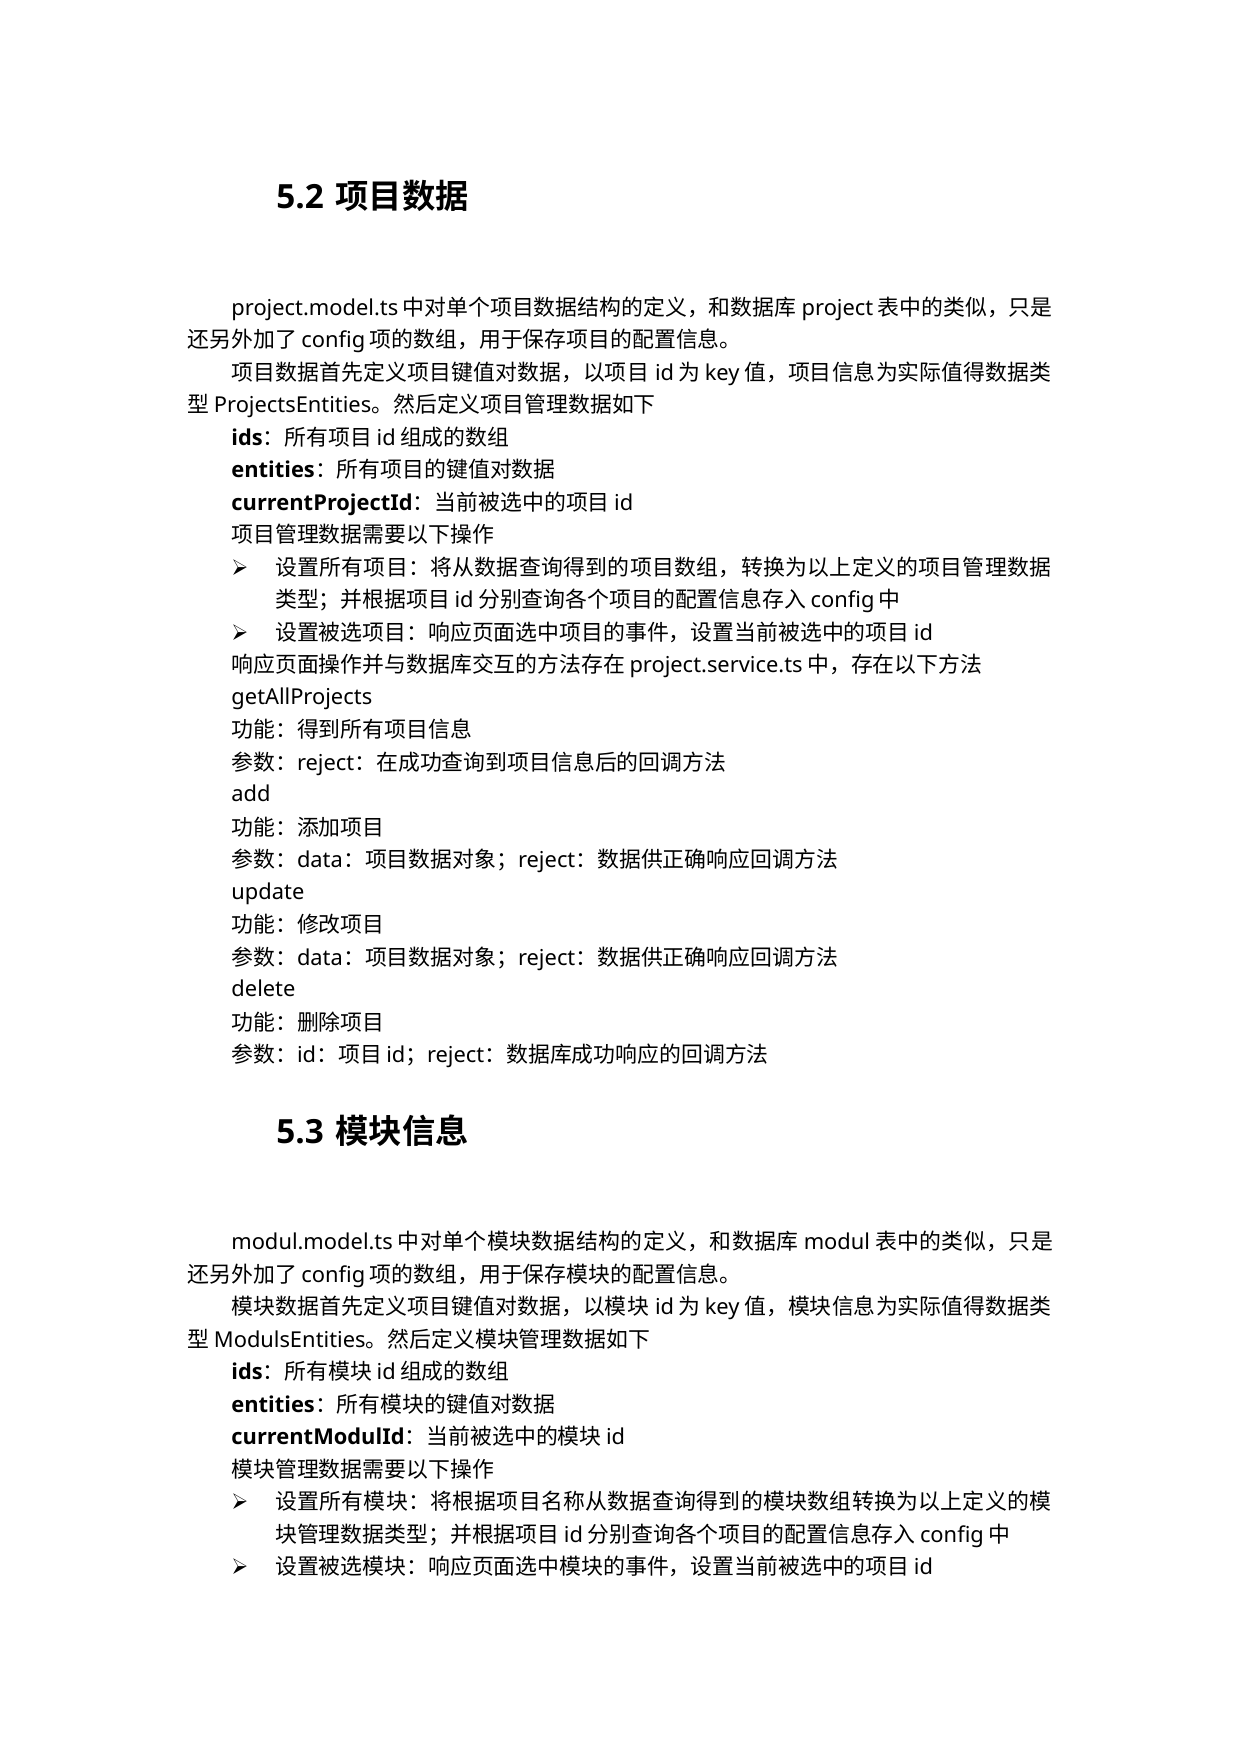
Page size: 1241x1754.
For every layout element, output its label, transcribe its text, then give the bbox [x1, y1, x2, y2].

list 设置被选项目：响应页面选中项目的事件，设置当前被选中的项目id [231, 614, 1053, 647]
text 功能：得到所有项目信息 [231, 712, 1053, 744]
text ids：所有项目id组成的数组 [187, 419, 1053, 452]
text currentProjectId：当前被选中的项目id [187, 484, 1053, 517]
list 设置被选模块：响应页面选中模块的事件，设置当前被选中的项目id [231, 1549, 1053, 1581]
list 设置所有模块：将根据项目名称从数据查询得到的模块数组转换为以上定义的模块管理数据类型；并根据项目id分别查询各个项目的配置信息存入config中 [231, 1484, 1053, 1549]
text modul.model.ts中对单个模块数据结构的定义，和数据库modul表中的类似，只是还另外加了config项的数组，用于保存模块的配置信息。 [187, 1224, 1053, 1289]
text 模块数据首先定义项目键值对数据，以模块id为key值，模块信息为实际值得数据类型ModulsEntities。然后定义模块管理数据如下 [187, 1289, 1053, 1354]
text 参数：data：项目数据对象；reject：数据供正确响应回调方法 [231, 842, 1053, 874]
list 设置所有项目：将从数据查询得到的项目数组，转换为以上定义的项目管理数据类型；并根据项目id分别查询各个项目的配置信息存入config中 [231, 549, 1053, 614]
subtitle 模块信息 [276, 1096, 1053, 1161]
text ids：所有模块id组成的数组 [187, 1354, 1053, 1386]
text project.model.ts中对单个项目数据结构的定义，和数据库project表中的类似，只是还另外加了config项的数组，用于保存项目的配置信息。 [187, 289, 1053, 354]
text 项目管理数据需要以下操作 [187, 517, 1053, 549]
text 参数：id：项目id；reject：数据库成功响应的回调方法 [231, 1037, 1053, 1069]
text 参数：data：项目数据对象；reject：数据供正确响应回调方法 [231, 939, 1053, 972]
text entities：所有模块的键值对数据 [187, 1386, 1053, 1419]
text update [231, 874, 1053, 907]
text 模块管理数据需要以下操作 [187, 1451, 1053, 1484]
text add [231, 777, 1053, 809]
text 参数：reject：在成功查询到项目信息后的回调方法 [231, 744, 1053, 777]
subtitle 项目数据 [276, 162, 1053, 227]
text delete [231, 972, 1053, 1004]
text 响应页面操作并与数据库交互的方法存在project.service.ts中，存在以下方法 [231, 647, 1053, 679]
text 项目数据首先定义项目键值对数据，以项目id为key值，项目信息为实际值得数据类型ProjectsEntities。然后定义项目管理数据如下 [187, 354, 1053, 419]
text 功能：修改项目 [231, 907, 1053, 939]
text currentModulId：当前被选中的模块id [187, 1419, 1053, 1451]
text entities：所有项目的键值对数据 [187, 452, 1053, 484]
text 功能：添加项目 [231, 809, 1053, 842]
text getAllProjects [231, 679, 1053, 712]
text 功能：删除项目 [231, 1004, 1053, 1037]
